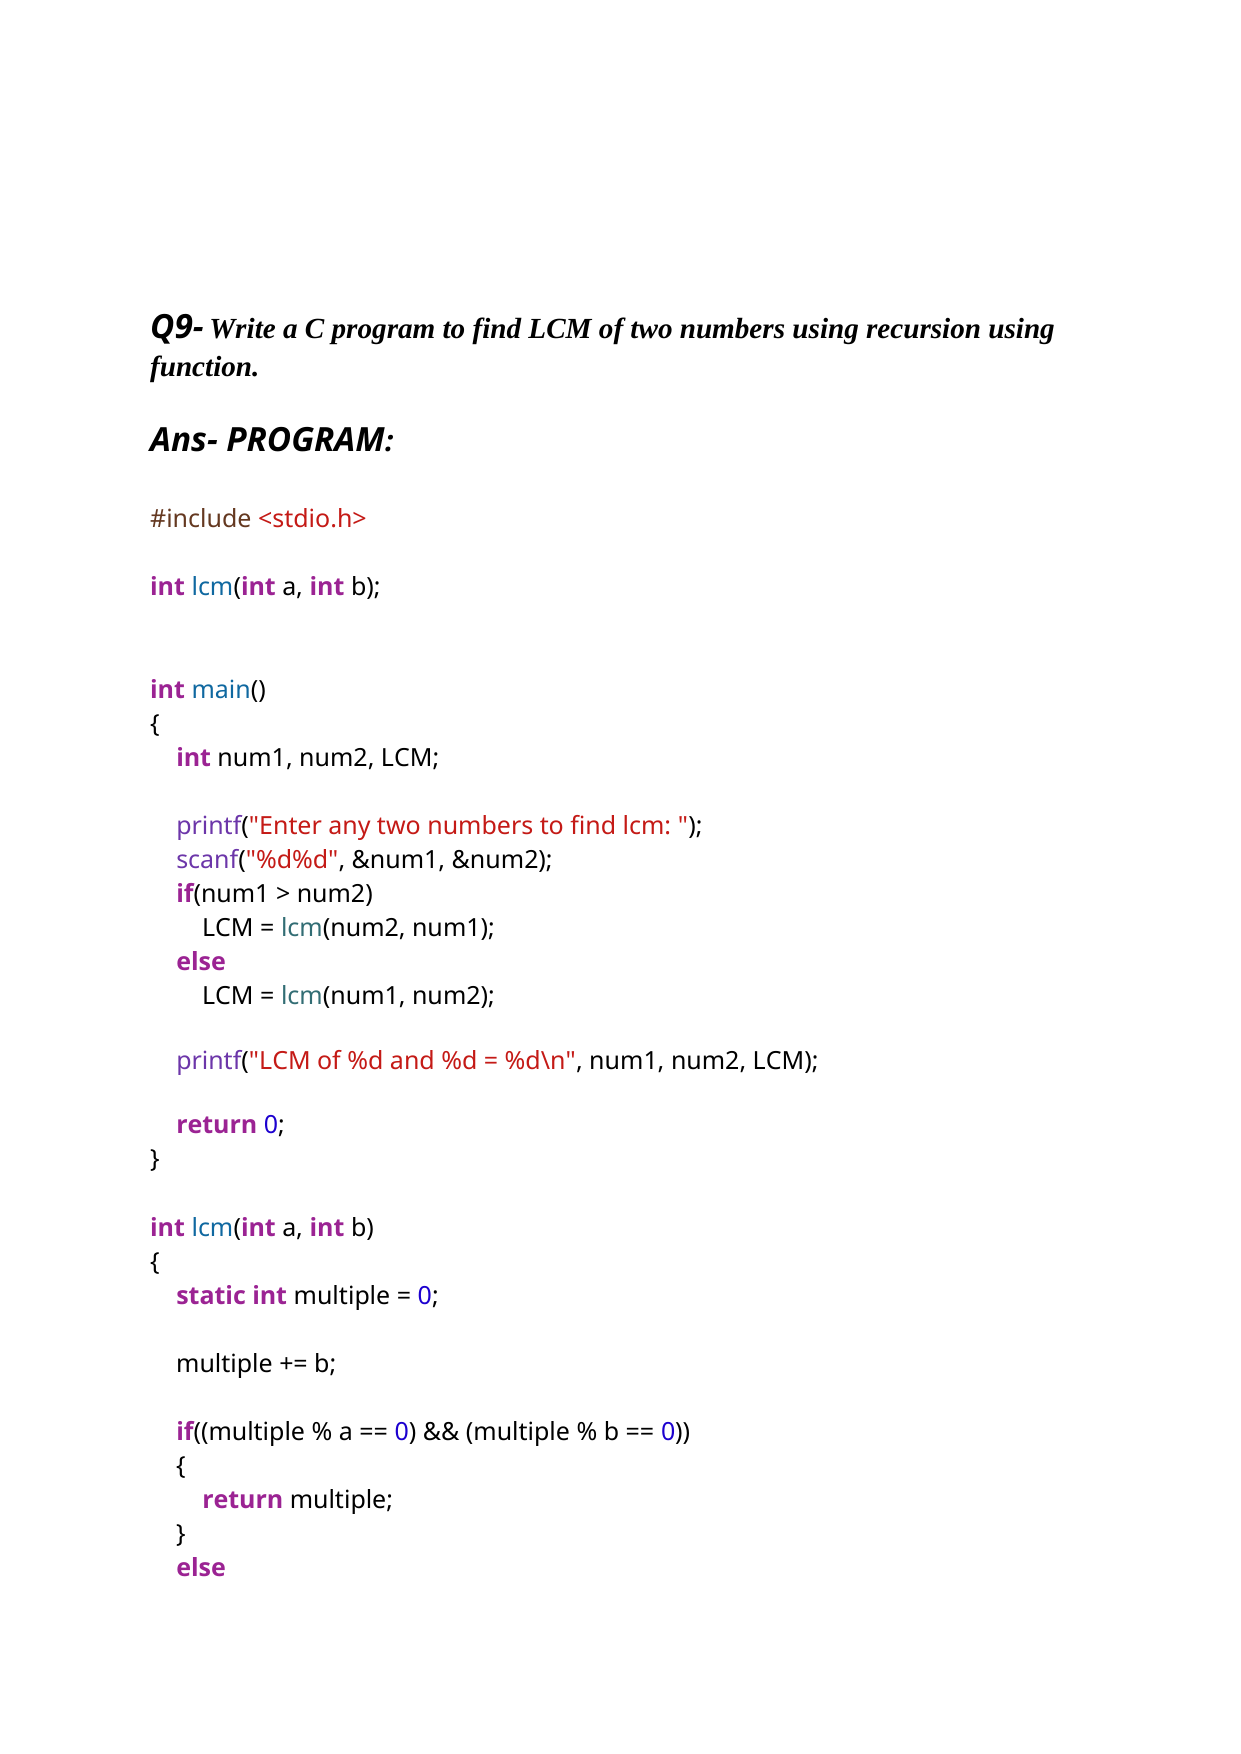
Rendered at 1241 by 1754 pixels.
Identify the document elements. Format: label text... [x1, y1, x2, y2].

text multiple += b; [150, 1345, 1090, 1379]
text else [150, 944, 1090, 978]
text scanf("%d%d", &num1, &num2); [150, 842, 1090, 876]
text if((multiple % a == 0) && (multiple % b == 0)) [150, 1413, 1090, 1448]
text { [150, 1243, 1090, 1277]
text Ans- PROGRAM: [150, 416, 1090, 461]
text return multiple; [150, 1482, 1090, 1516]
text } [150, 1141, 1090, 1175]
text LCM = lcm(num1, num2); [150, 978, 1090, 1012]
text int num1, num2, LCM; [150, 739, 1090, 773]
text int lcm(int a, int b) [150, 1209, 1090, 1243]
text LCM = lcm(num2, num1); [150, 910, 1090, 944]
text if(num1 > num2) [150, 876, 1090, 910]
text static int multiple = 0; [150, 1277, 1090, 1311]
text Q9- Write a C program to find LCM of two numbers using recursion using function. [150, 303, 1090, 382]
text { [150, 1448, 1090, 1482]
text printf("LCM of %d and %d = %d\n", num1, num2, LCM); [150, 1042, 1090, 1076]
text { [150, 705, 1090, 739]
text return 0; [150, 1107, 1090, 1141]
text else [150, 1550, 1090, 1584]
text printf("Enter any two numbers to find lcm: "); [150, 807, 1090, 842]
text #include <stdio.h> [150, 501, 1090, 535]
text } [150, 1516, 1090, 1550]
text int lcm(int a, int b); [150, 569, 1090, 603]
text int main() [150, 671, 1090, 705]
